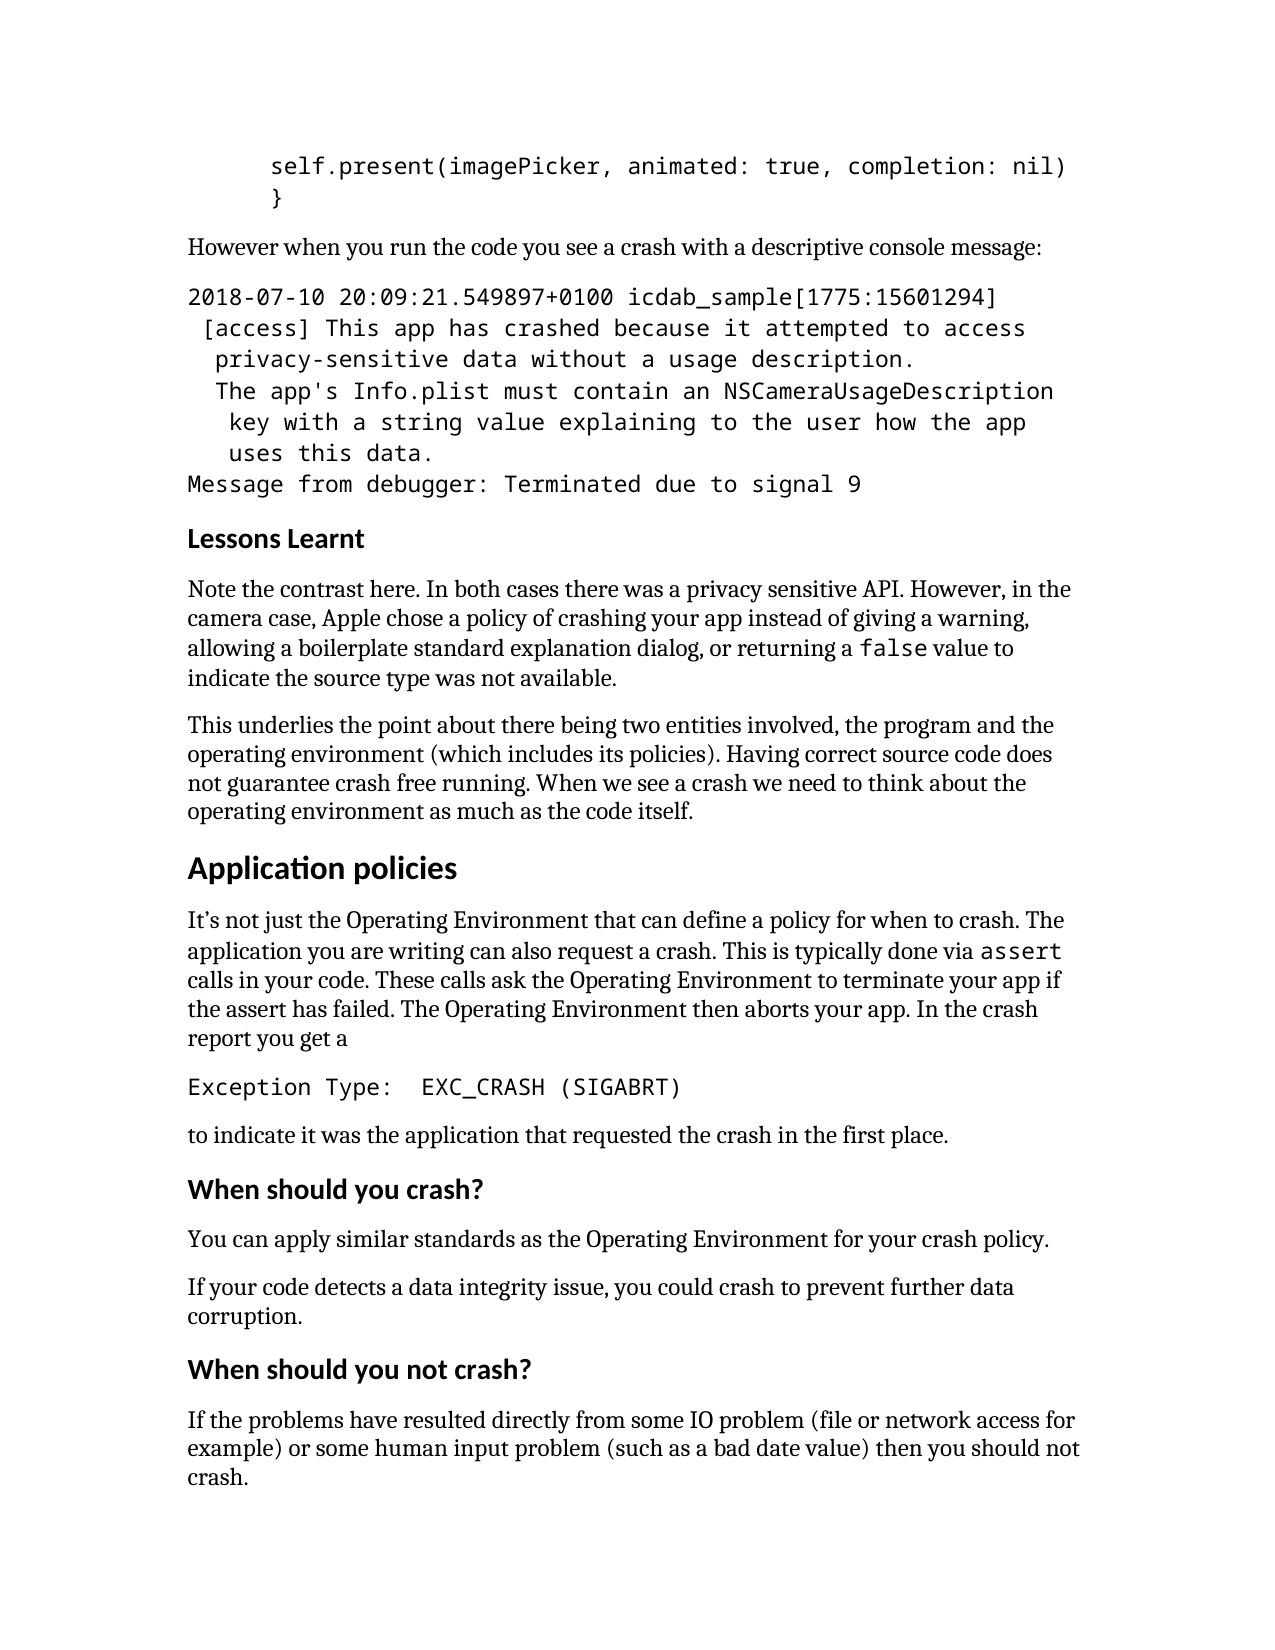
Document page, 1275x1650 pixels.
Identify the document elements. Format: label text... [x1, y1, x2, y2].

text This underlies the point about there being two entities involved, the program and the operating environment (which includes its policies). Having correct source code does not guarantee crash free running. When we see a crash we need to think about the operating environment as much as the code itself. [187, 711, 1087, 826]
text If the problems have resulted directly from some IO problem (file or network access for example) or some human input problem (such as a bad date value) then you should not crash. [187, 1406, 1087, 1492]
subtitle When should you crash? [187, 1171, 1087, 1207]
text Exception Type: EXC_CRASH (SIGABRT) [187, 1071, 1087, 1103]
subtitle Application policies [187, 847, 1087, 888]
text If your code detects a data integrity issue, you could crash to prevent further data corruption. [187, 1273, 1087, 1330]
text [187, 150, 1087, 212]
subtitle Lessons Learnt [187, 520, 1087, 556]
text However when you run the code you see a crash with a descriptive console message: [187, 233, 1087, 262]
text You can apply similar standards as the Operating Environment for your crash policy. [187, 1225, 1087, 1254]
text 2018-07-10 20:09:21.549897+0100 icdab_sample[1775:15601294] [access] This app has crashed because it attempted to access privacy-sensitive data without a usage description. The app's Info.plist must contain an NSCameraUsageDescription key with a string value explaining to the user how the app uses this data. Message from debugger: Terminated due to signal 9 [187, 281, 1087, 499]
subtitle When should you not crash? [187, 1351, 1087, 1387]
text It’s not just the Operating Environment that can define a policy for when to crash. The application you are writing can also request a crash. This is typically done via assert calls in your code. These calls ask the Operating Environment to terminate your app if the assert has failed. The Operating Environment then aborts your app. In the crash report you get a [187, 906, 1087, 1053]
text Note the contrast here. In both cases there was a privacy sensitive API. However, in the camera case, Apple chose a policy of crashing your app instead of giving a warning, allowing a boilerplate standard explanation dialog, or returning a false value to indicate the source type was not available. [187, 575, 1087, 692]
text to indicate it was the application that requested the crash in the first place. [187, 1121, 1087, 1150]
